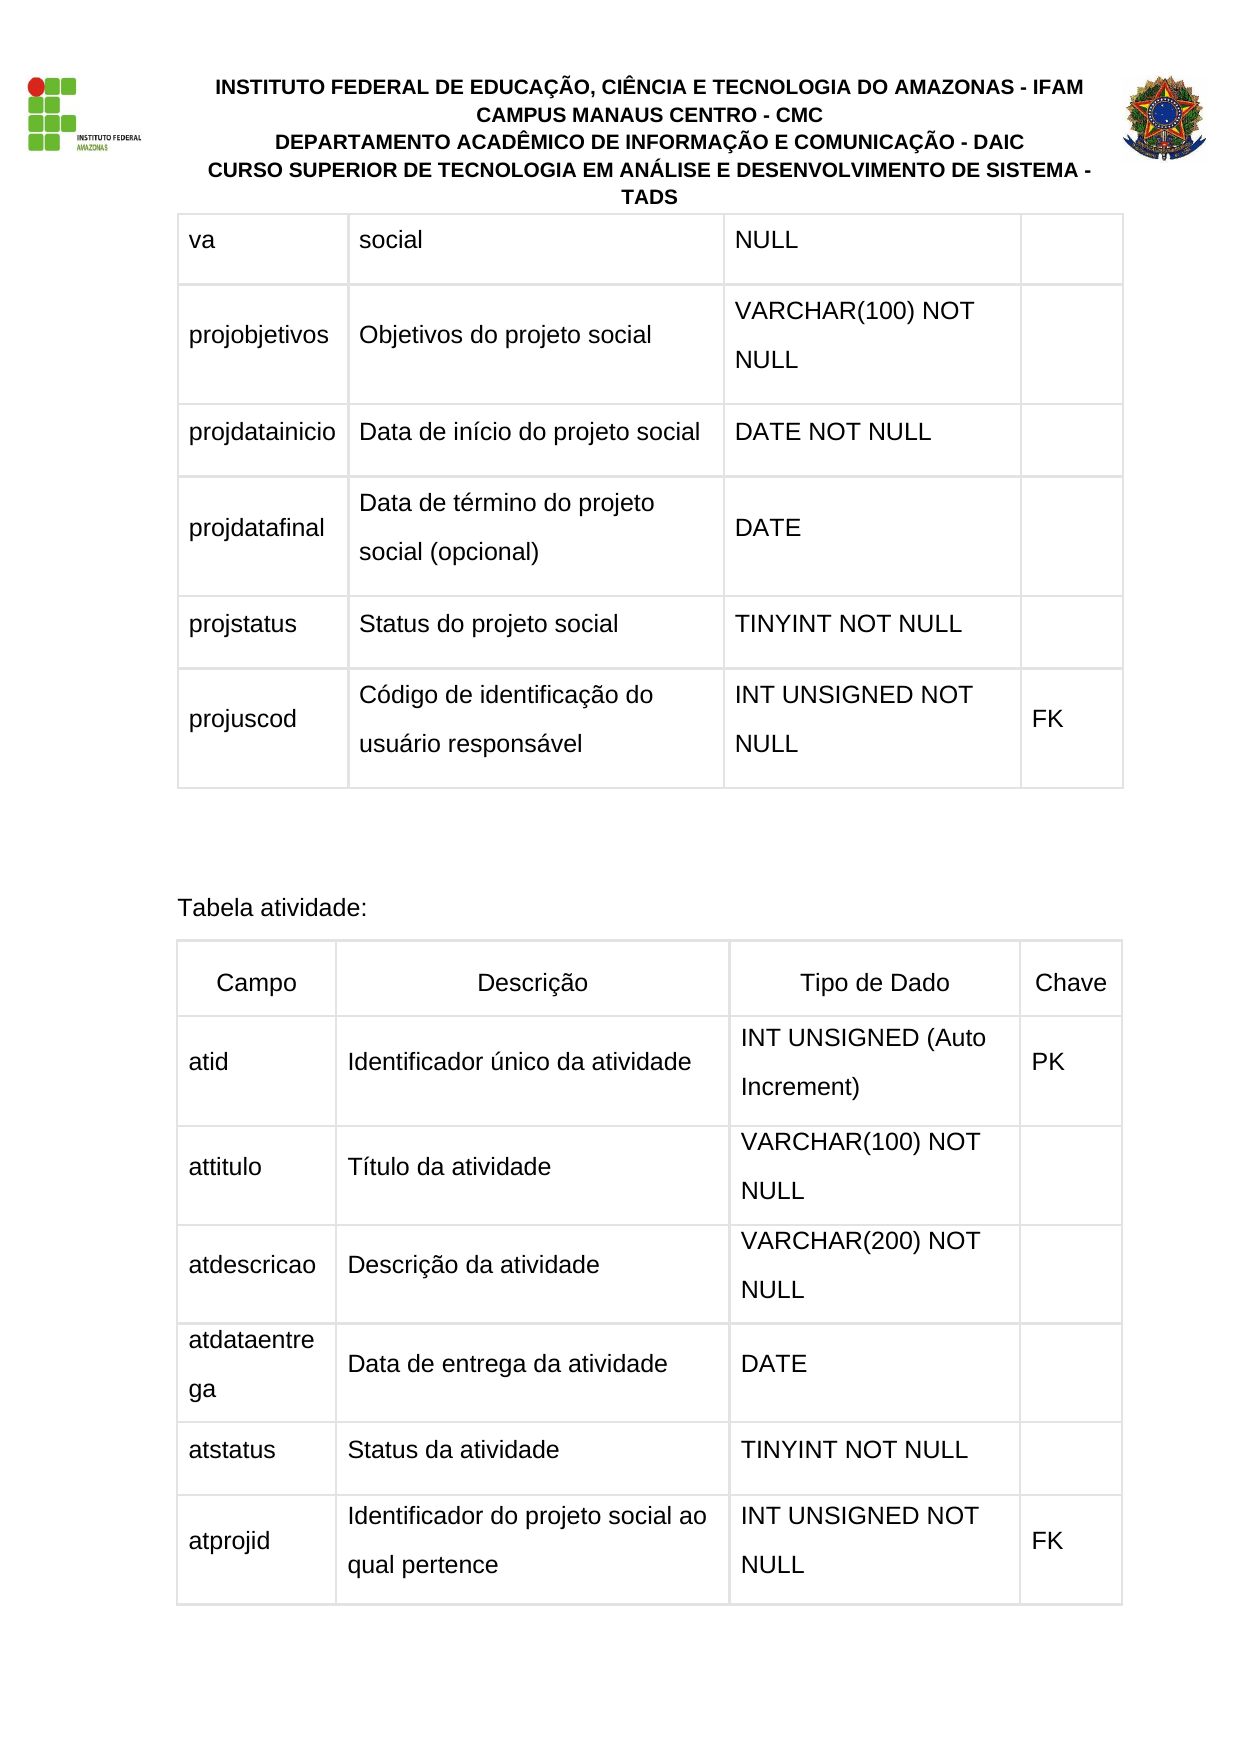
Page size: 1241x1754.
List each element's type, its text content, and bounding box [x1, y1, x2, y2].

table_cell INT UNSIGNED (Auto Increment) [731, 1017, 1019, 1125]
table_cell VARCHAR(100) NOT NULL [725, 286, 1020, 403]
table_cell VARCHAR(200) NOT NULL [731, 1226, 1019, 1322]
table_cell atprojid [178, 1496, 335, 1603]
table_cell [1021, 1226, 1121, 1322]
table_cell attitulo [178, 1127, 335, 1223]
table_cell projstatus [179, 597, 347, 667]
table_cell Data de entrega da atividade [337, 1325, 728, 1421]
table_cell projjustificativa [179, 215, 347, 283]
table_cell VARCHAR(100) NOT NULL [725, 215, 1020, 283]
table_cell Data de início do projeto social [350, 405, 723, 475]
table_cell projobjetivos [179, 286, 347, 403]
table_cell VARCHAR(100) NOT NULL [731, 1127, 1019, 1223]
table_cell atdataentrega [178, 1325, 335, 1421]
table_cell Data de término do projeto social (opcional) [350, 478, 723, 595]
table_cell Descrição da atividade [337, 1226, 728, 1322]
table_cell Objetivos do projeto social [350, 286, 723, 403]
table_cell DATE NOT NULL [725, 405, 1020, 475]
text Tabela atividade: [177, 893, 1122, 922]
table_cell atdescricao [178, 1226, 335, 1322]
table_cell [1022, 215, 1122, 283]
table_header Chave [1021, 942, 1121, 1015]
table_header Campo [178, 942, 335, 1015]
table_cell [1022, 286, 1122, 403]
table_cell FK [1022, 670, 1122, 787]
table_cell Status do projeto social [350, 597, 723, 667]
table_cell projdatafinal [179, 478, 347, 595]
table_cell [1021, 1423, 1121, 1493]
table_header Descrição [337, 942, 728, 1015]
table_cell Justificativa para o projeto social [350, 215, 723, 283]
table_cell Identificador do projeto social ao qual pertence [337, 1496, 728, 1603]
table_cell PK [1021, 1017, 1121, 1125]
table_header Tipo de Dado [731, 942, 1019, 1015]
table_cell atid [178, 1017, 335, 1125]
table_cell [1022, 405, 1122, 475]
table_cell TINYINT NOT NULL [731, 1423, 1019, 1493]
table_cell INT UNSIGNED NOT NULL [725, 670, 1020, 787]
table_cell Status da atividade [337, 1423, 728, 1493]
table_cell [1022, 478, 1122, 595]
table_cell projdatainicio [179, 405, 347, 475]
table_cell projuscod [179, 670, 347, 787]
table_cell INT UNSIGNED NOT NULL [731, 1496, 1019, 1603]
table_cell FK [1021, 1496, 1121, 1603]
table_cell [1022, 597, 1122, 667]
picture [1122, 75, 1207, 163]
table_cell DATE [725, 478, 1020, 595]
picture [25, 75, 144, 152]
table_cell TINYINT NOT NULL [725, 597, 1020, 667]
table_cell Título da atividade [337, 1127, 728, 1223]
table_cell [1021, 1325, 1121, 1421]
table_cell Código de identificação do usuário responsável [350, 670, 723, 787]
table_cell DATE [731, 1325, 1019, 1421]
table_cell Identificador único da atividade [337, 1017, 728, 1125]
table_cell atstatus [178, 1423, 335, 1493]
table_cell [1021, 1127, 1121, 1223]
